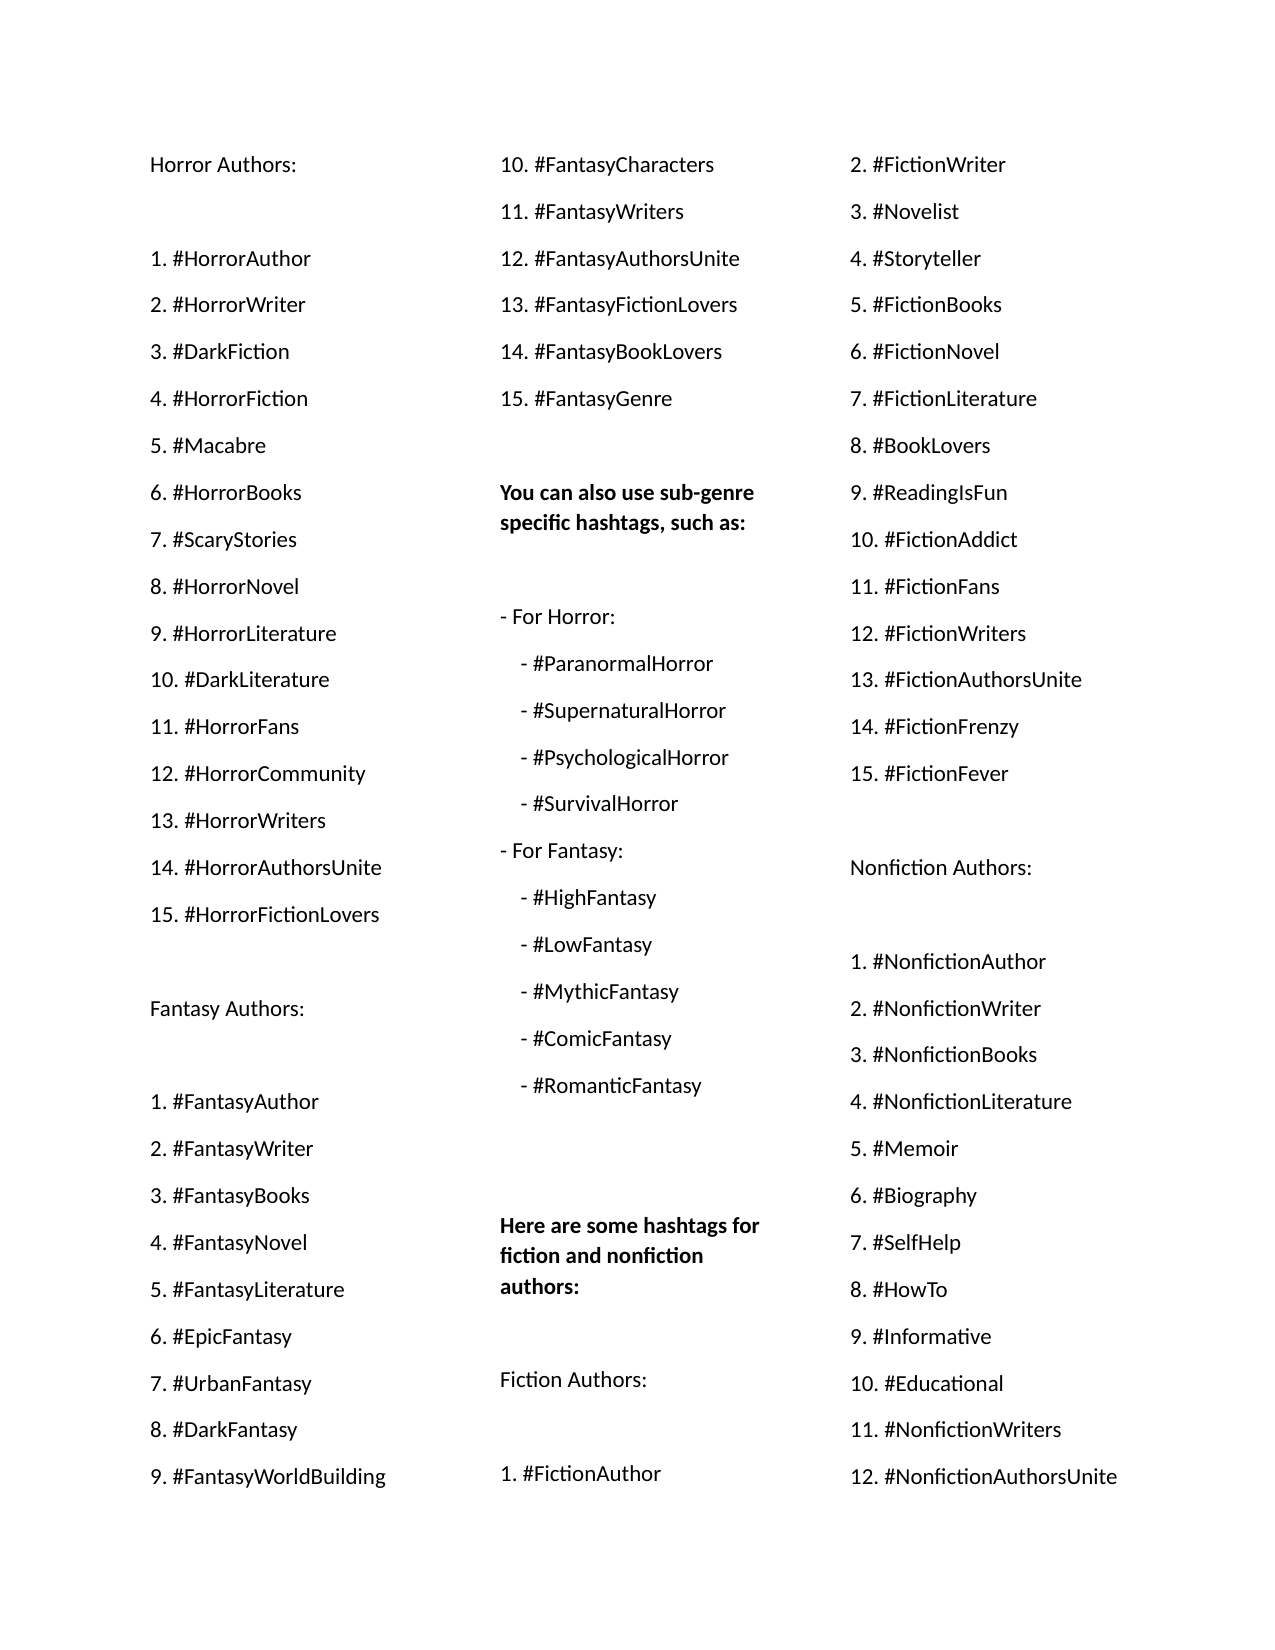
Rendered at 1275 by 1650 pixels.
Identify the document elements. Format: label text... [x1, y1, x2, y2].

text 14. #FantasyBookLovers [500, 337, 775, 366]
text 2. #NonfictionWriter [850, 994, 1125, 1022]
text 7. #SelfHelp [850, 1228, 1125, 1256]
text 10. #Educational [850, 1369, 1125, 1397]
text 8. #HorrorNovel [150, 572, 425, 600]
text 9. #Informative [850, 1322, 1125, 1350]
text 1. #FantasyAuthor [150, 1087, 425, 1116]
text 6. #FictionNovel [850, 337, 1125, 366]
text 7. #FictionLiterature [850, 384, 1125, 412]
text 6. #EpicFantasy [150, 1322, 425, 1350]
text 12. #NonfictionAuthorsUnite [850, 1462, 1125, 1491]
text 9. #ReadingIsFun [850, 478, 1125, 506]
text Fantasy Authors: [150, 994, 425, 1022]
text 12. #HorrorCommunity [150, 759, 425, 787]
text 4. #HorrorFiction [150, 384, 425, 412]
text 5. #FantasyLiterature [150, 1275, 425, 1303]
text 13. #FantasyFictionLovers [500, 291, 775, 319]
text 13. #HorrorWriters [150, 806, 425, 834]
text 5. #FictionBooks [850, 291, 1125, 319]
text 8. #DarkFantasy [150, 1416, 425, 1444]
text 2. #HorrorWriter [150, 291, 425, 319]
text 15. #HorrorFictionLovers [150, 900, 425, 928]
text - #PsychologicalHorror [500, 743, 775, 771]
text 2. #FictionWriter [850, 150, 1125, 178]
text - #SupernaturalHorror [500, 696, 775, 724]
text 11. #NonfictionWriters [850, 1416, 1125, 1444]
text 3. #Novelist [850, 197, 1125, 225]
text - #MythicFantasy [500, 977, 775, 1005]
text 1. #FictionAuthor [500, 1459, 775, 1487]
text 7. #ScaryStories [150, 525, 425, 553]
text - #RomanticFantasy [500, 1071, 775, 1099]
text Here are some hashtags for fiction and nonfiction authors: [500, 1211, 775, 1300]
text 12. #FantasyAuthorsUnite [500, 244, 775, 272]
text 5. #Memoir [850, 1134, 1125, 1162]
text 4. #NonfictionLiterature [850, 1087, 1125, 1116]
text 14. #FictionFrenzy [850, 712, 1125, 741]
text 15. #FantasyGenre [500, 384, 775, 412]
text 6. #Biography [850, 1181, 1125, 1209]
text 13. #FictionAuthorsUnite [850, 666, 1125, 694]
text 6. #HorrorBooks [150, 478, 425, 506]
text 12. #FictionWriters [850, 619, 1125, 647]
text 10. #FantasyCharacters [500, 150, 775, 178]
text Horror Authors: [150, 150, 425, 178]
text - #HighFantasy [500, 883, 775, 911]
text 5. #Macabre [150, 431, 425, 459]
text 8. #HowTo [850, 1275, 1125, 1303]
text - For Fantasy: [500, 836, 775, 864]
text - #SurvivalHorror [500, 789, 775, 818]
text 9. #HorrorLiterature [150, 619, 425, 647]
text - #ParanormalHorror [500, 649, 775, 677]
text Nonfiction Authors: [850, 853, 1125, 881]
text 10. #FictionAddict [850, 525, 1125, 553]
text 11. #HorrorFans [150, 712, 425, 741]
text 11. #FictionFans [850, 572, 1125, 600]
text 14. #HorrorAuthorsUnite [150, 853, 425, 881]
text You can also use sub-genre specific hashtags, such as: [500, 478, 775, 536]
text - #LowFantasy [500, 930, 775, 958]
text 3. #DarkFiction [150, 337, 425, 366]
text 1. #HorrorAuthor [150, 244, 425, 272]
text 2. #FantasyWriter [150, 1134, 425, 1162]
text - #ComicFantasy [500, 1024, 775, 1052]
text 7. #UrbanFantasy [150, 1369, 425, 1397]
text Fiction Authors: [500, 1366, 775, 1394]
text 1. #NonfictionAuthor [850, 947, 1125, 975]
text - For Horror: [500, 602, 775, 630]
text 11. #FantasyWriters [500, 197, 775, 225]
text 3. #NonfictionBooks [850, 1041, 1125, 1069]
text 4. #Storyteller [850, 244, 1125, 272]
text 10. #DarkLiterature [150, 666, 425, 694]
text 15. #FictionFever [850, 759, 1125, 787]
text 9. #FantasyWorldBuilding [150, 1462, 425, 1491]
text 8. #BookLovers [850, 431, 1125, 459]
text 3. #FantasyBooks [150, 1181, 425, 1209]
text 4. #FantasyNovel [150, 1228, 425, 1256]
